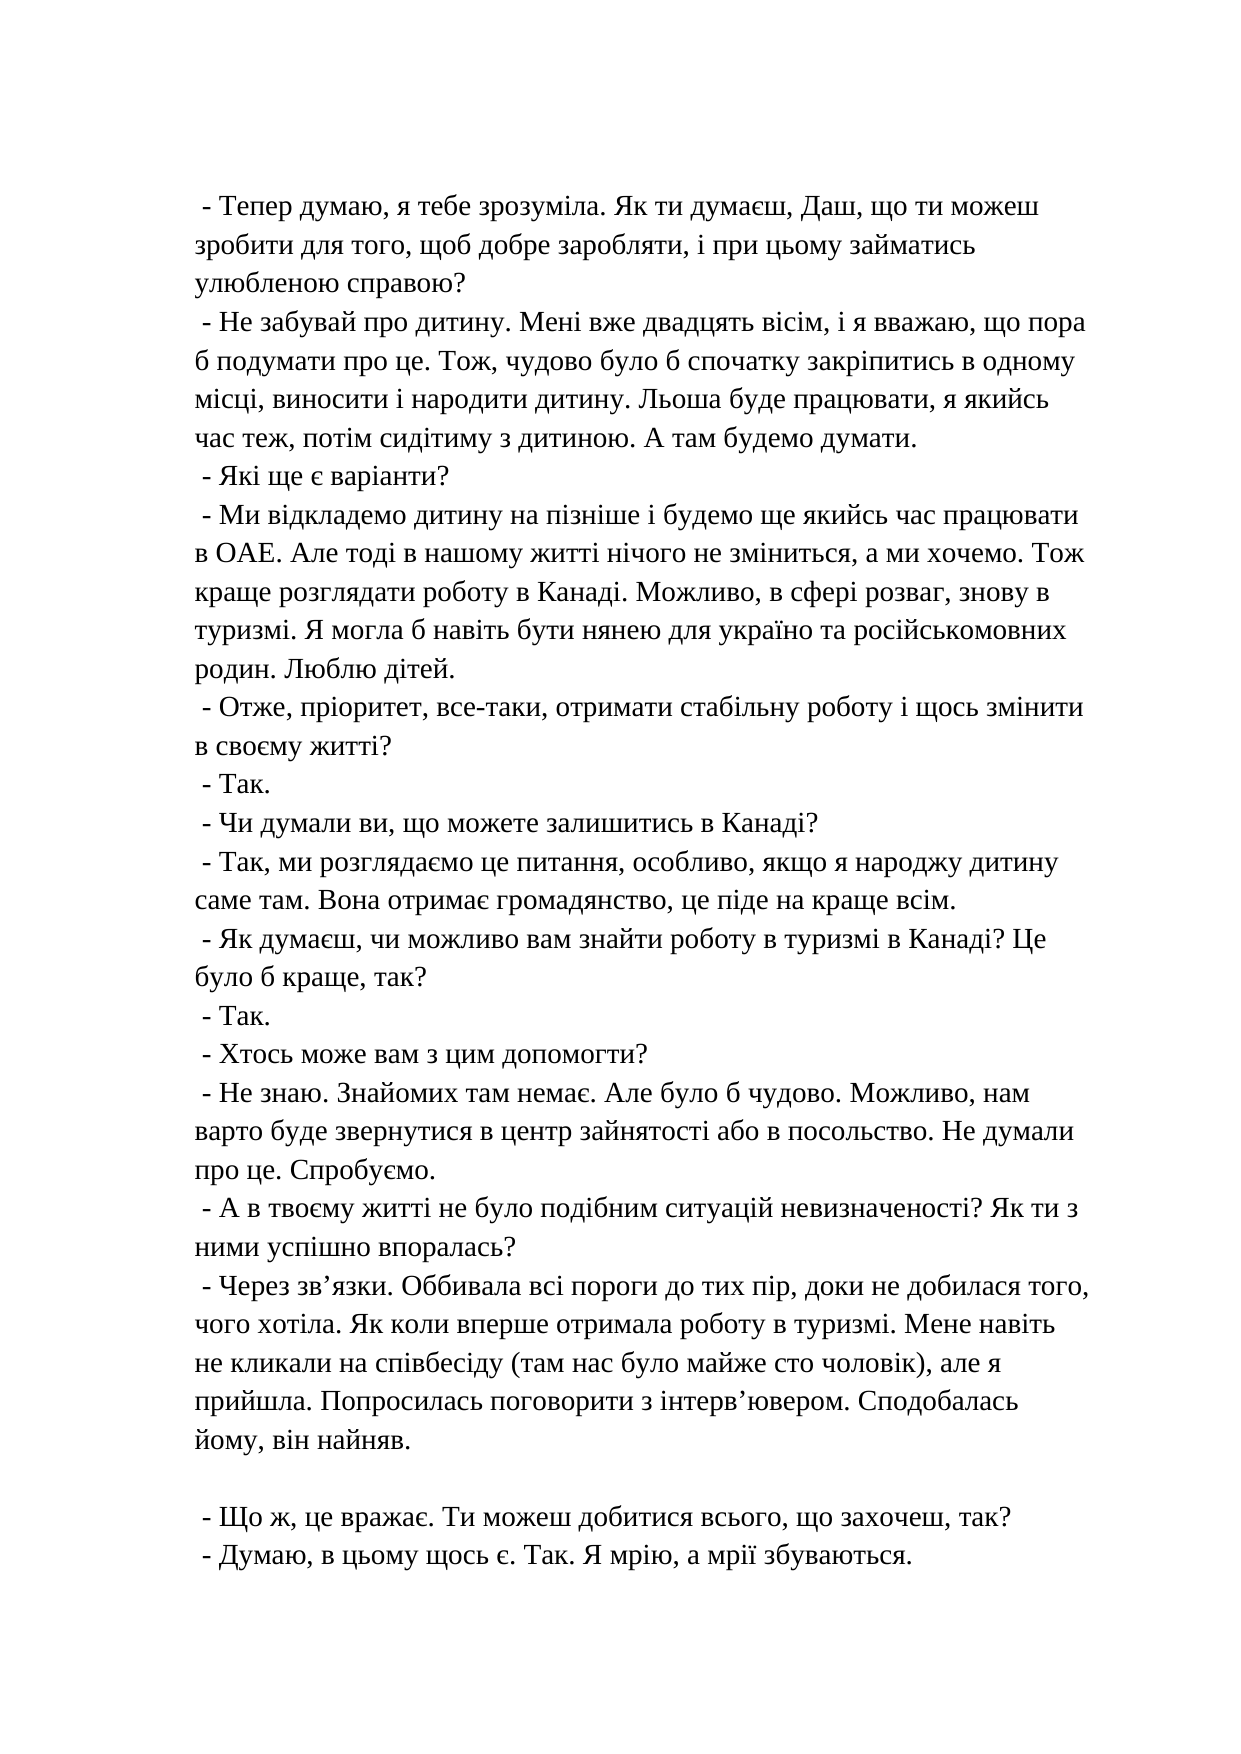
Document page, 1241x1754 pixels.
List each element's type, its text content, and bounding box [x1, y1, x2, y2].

list - Хтось може вам з цим допомогти? [194, 1036, 1090, 1070]
list - Так. [194, 998, 1090, 1031]
list - Не знаю. Знайомих там немає. Але було б чудово. Можливо, нам варто буде звернутися в центр зайнятості або в посольство. Не думали про це. Спробуємо. [194, 1075, 1090, 1186]
list - Ми відкладемо дитину на пізніше і будемо ще якийсь час працювати в ОАЕ. Але тоді в нашому житті нічого не зміниться, а ми хочемо. Тож краще розглядати роботу в Канаді. Можливо, в сфері розваг, знову в туризмі. Я могла б навіть бути нянею для україно та російськомовних родин. Люблю дітей. [194, 497, 1090, 684]
list - Отже, пріоритет, все-таки, отримати стабільну роботу і щось змінити в своєму житті? [194, 689, 1090, 762]
list - Так, ми розглядаємо це питання, особливо, якщо я народжу дитину саме там. Вона отримає громадянство, це піде на краще всім. [194, 844, 1090, 916]
list - Які ще є варіанти? [194, 458, 1090, 492]
list - Через зв’язки. Оббивала всі пороги до тих пір, доки не добилася того, чого хотіла. Як коли вперше отримала роботу в туризмі. Мене навіть не кликали на співбесіду (там нас було майже сто чоловік), але я прийшла. Попросилась поговорити з інтерв’ювером. Сподобалась йому, він найняв. [194, 1268, 1090, 1455]
list - А в твоєму житті не було подібним ситуацій невизначеності? Як ти з ними успішно впоралась? [194, 1191, 1090, 1263]
list - Чи думали ви, що можете залишитись в Канаді? [194, 805, 1090, 839]
list - Не забувай про дитину. Мені вже двадцять вісім, і я вважаю, що пора б подумати про це. Тож, чудово було б спочатку закріпитись в одному місці, виносити і народити дитину. Льоша буде працювати, я якийсь час теж, потім сидітиму з дитиною. А там будемо думати. [194, 304, 1090, 453]
list - Тепер думаю, я тебе зрозуміла. Як ти думаєш, Даш, що ти можеш зробити для того, щоб добре заробляти, і при цьому займатись улюбленою справою? [194, 188, 1090, 299]
list - Що ж, це вражає. Ти можеш добитися всього, що захочеш, так? [194, 1499, 1090, 1532]
list - Думаю, в цьому щось є. Так. Я мрію, а мрії збуваються. [194, 1537, 1090, 1571]
list - Так. [194, 767, 1090, 800]
list - Як думаєш, чи можливо вам знайти роботу в туризмі в Канаді? Це було б краще, так? [194, 921, 1090, 993]
